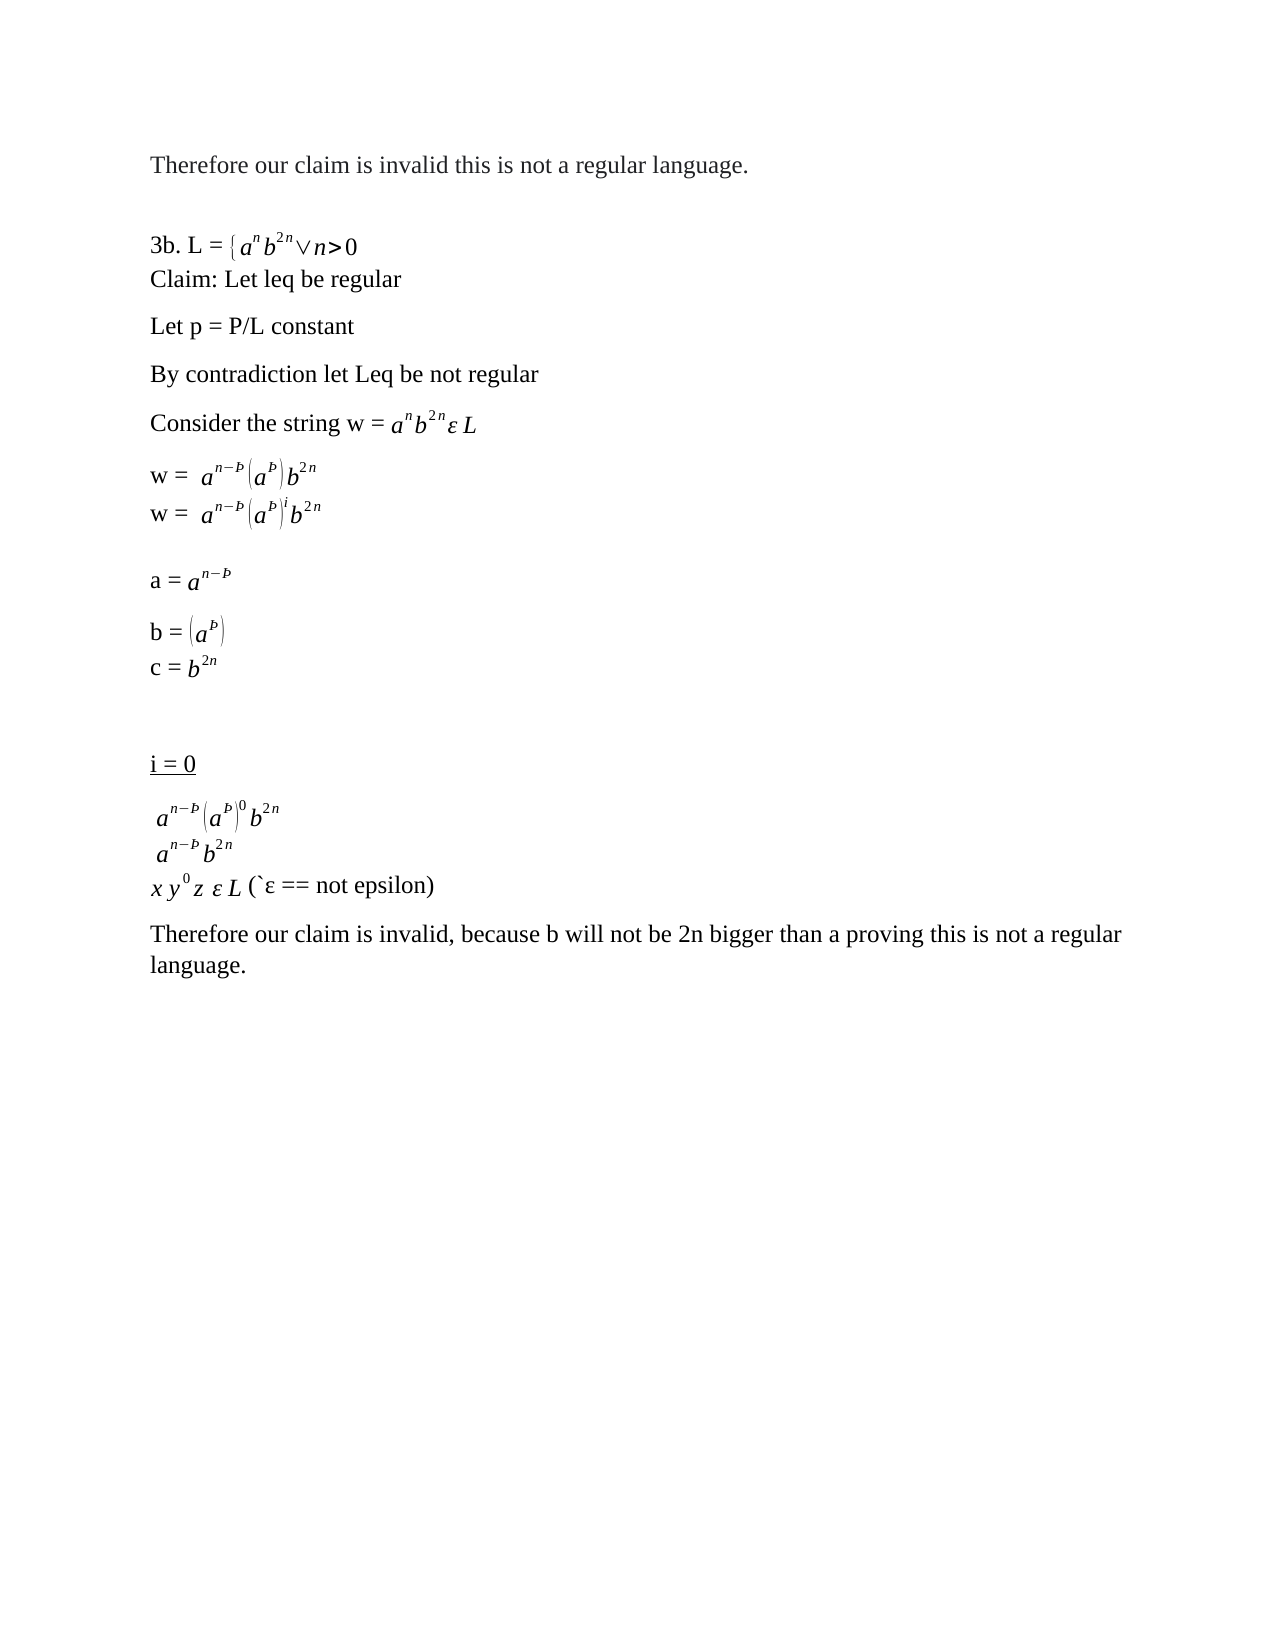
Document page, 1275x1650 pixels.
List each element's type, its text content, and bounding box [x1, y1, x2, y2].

text w = w = a = [150, 457, 1125, 595]
text 3b. L = Claim: Let leq be regular [150, 229, 1125, 292]
text Let p = P/L constant [150, 311, 1125, 340]
text Therefore our claim is invalid this is not a regular language. [150, 150, 1125, 210]
text By contradiction let Leq be not regular [150, 359, 1125, 388]
text Therefore our claim is invalid, because b will not be 2n bigger than a proving this is not a regular language. [150, 919, 1125, 979]
text Consider the string w = [150, 407, 1125, 438]
text (`ε == not epsilon) [150, 797, 1125, 901]
text b = c = [150, 614, 1125, 682]
text i = 0 [150, 749, 1125, 778]
